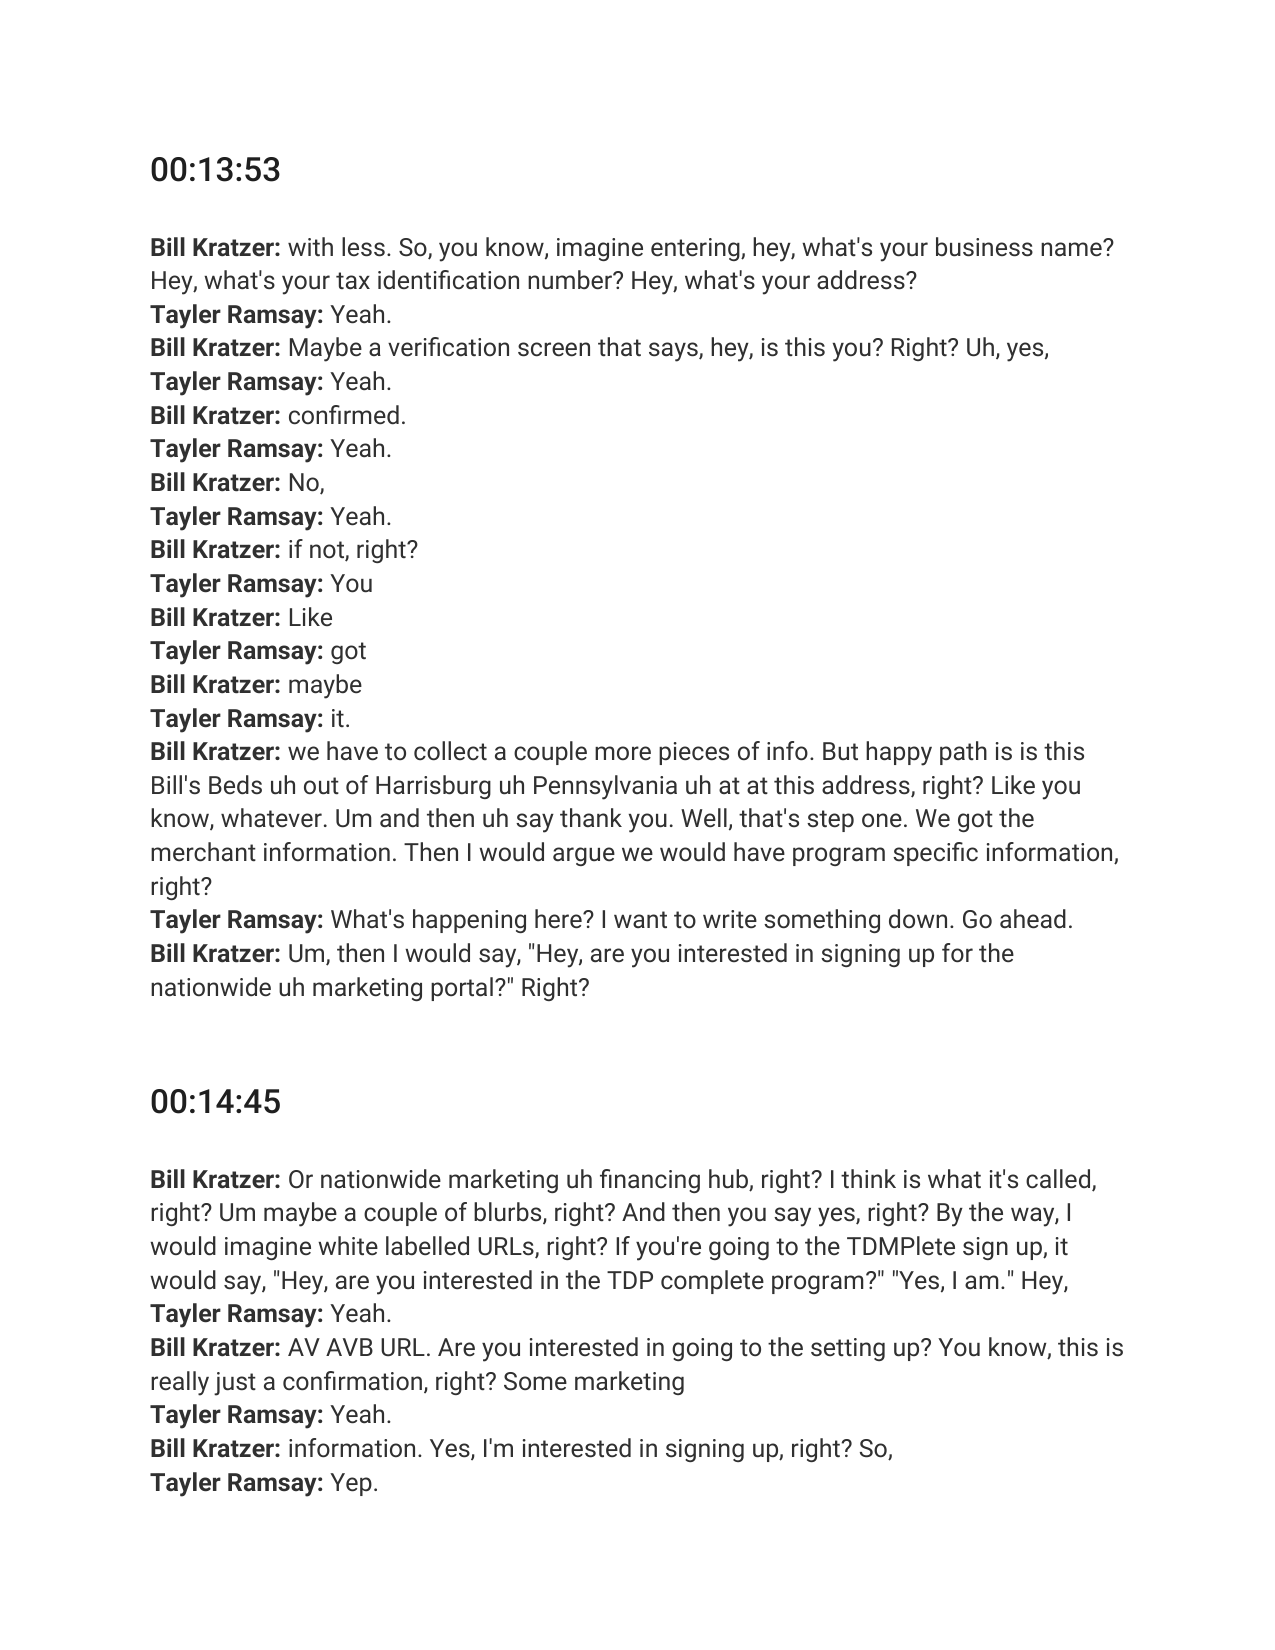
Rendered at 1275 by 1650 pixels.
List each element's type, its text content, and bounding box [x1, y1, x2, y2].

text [150, 1131, 1125, 1497]
text Bill Kratzer: with less. So, you know, imagine entering, hey, what's your business name? Hey, what's your tax identification number? Hey, what's your address? Tayler Ramsay: Yeah. Bill Kratzer: Maybe a verification screen that says, hey, is this you? Right? Uh, yes, Tayler Ramsay: Yeah. Bill Kratzer: confirmed. Tayler Ramsay: Yeah. Bill Kratzer: No, Tayler Ramsay: Yeah. Bill Kratzer: if not, right? Tayler Ramsay: You Bill Kratzer: Like Tayler Ramsay: got Bill Kratzer: maybe Tayler Ramsay: it. Bill Kratzer: we have to collect a couple more pieces of info. But happy path is is this Bill's Beds uh out of Harrisburg uh Pennsylvania uh at at this address, right? Like you know, whatever. Um and then uh say thank you. Well, that's step one. We got the merchant information. Then I would argue we would have program specific information, right? Tayler Ramsay: What's happening here? I want to write something down. Go ahead. Bill Kratzer: Um, then I would say, "Hey, are you interested in signing up for the nationwide uh marketing portal?" Right? [150, 199, 1125, 1069]
subtitle 00:14:45 [150, 1082, 1125, 1121]
subtitle 00:13:53 [150, 150, 1125, 189]
